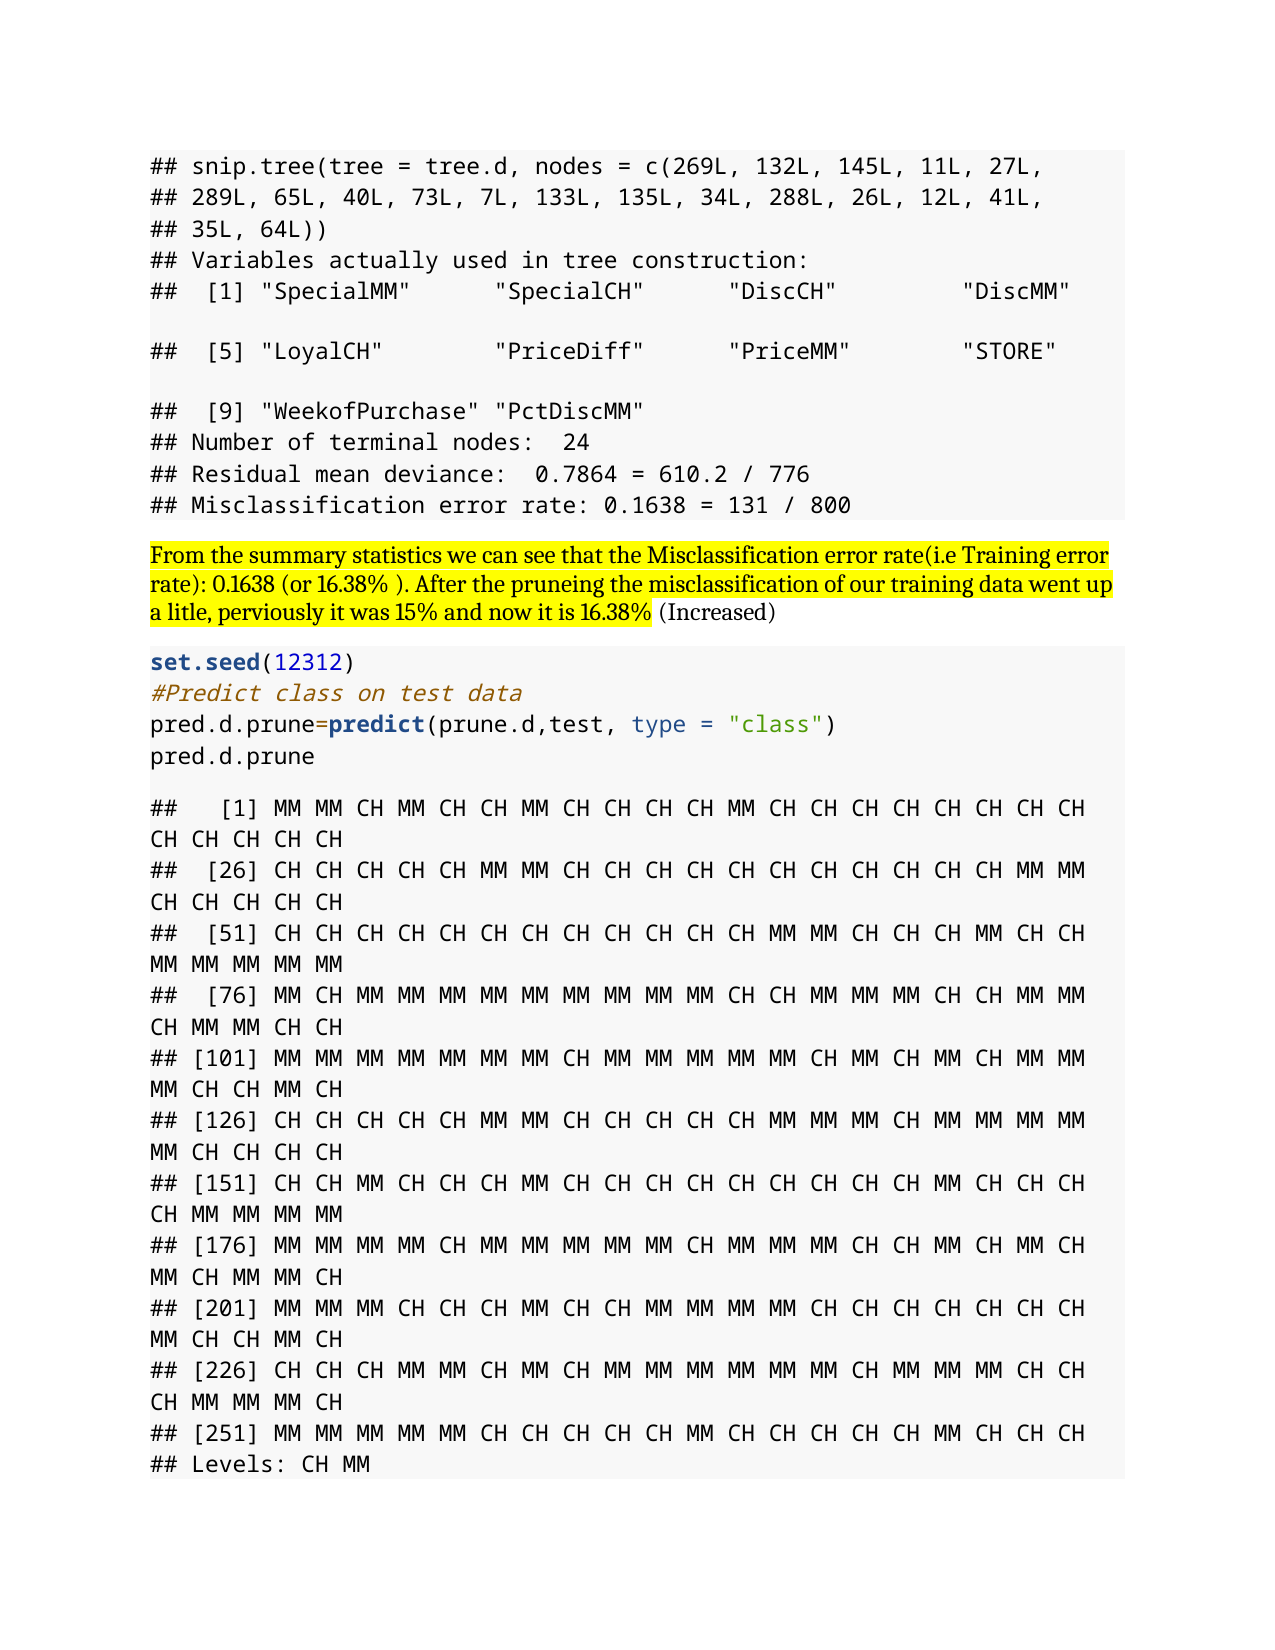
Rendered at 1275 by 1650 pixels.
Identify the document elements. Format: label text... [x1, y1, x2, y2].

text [150, 150, 1125, 520]
text set.seed(12312) #Predict class on test data pred.d.prune=predict(prune.d,test, type = "class") pred.d.prune [150, 646, 1125, 771]
text From the summary statistics we can see that the Misclassification error rate(i.e Training error rate): 0.1638 (or 16.38% ). After the pruneing the misclassification of our training data went up a litle, perviously it was 15% and now it is 16.38% (Increased) [150, 541, 1125, 627]
text ## [1] MM MM CH MM CH CH MM CH CH CH CH MM CH CH CH CH CH CH CH CH CH CH CH CH CH ## [26] CH CH CH CH CH MM MM CH CH CH CH CH CH CH CH CH CH CH MM MM CH CH CH CH CH ## [51] CH CH CH CH CH CH CH CH CH CH CH CH MM MM CH CH CH MM CH CH MM MM MM MM MM ## [76] MM CH MM MM MM MM MM MM MM MM MM CH CH MM MM MM CH CH MM MM CH MM MM CH CH ## [101] MM MM MM MM MM MM MM CH MM MM MM MM MM CH MM CH MM CH MM MM MM CH CH MM CH ## [126] CH CH CH CH CH MM MM CH CH CH CH CH MM MM MM CH MM MM MM MM MM CH CH CH CH ## [151] CH CH MM CH CH CH MM CH CH CH CH CH CH CH CH CH MM CH CH CH CH MM MM MM MM ## [176] MM MM MM MM CH MM MM MM MM MM CH MM MM MM CH CH MM CH MM CH MM CH MM MM CH ## [201] MM MM MM CH CH CH MM CH CH MM MM MM MM CH CH CH CH CH CH CH MM CH CH MM CH ## [226] CH CH CH MM MM CH MM CH MM MM MM MM MM MM CH MM MM MM CH CH CH MM MM MM CH ## [251] MM MM MM MM MM CH CH CH CH CH MM CH CH CH CH CH MM CH CH CH ## Levels: CH MM [150, 792, 1125, 1479]
